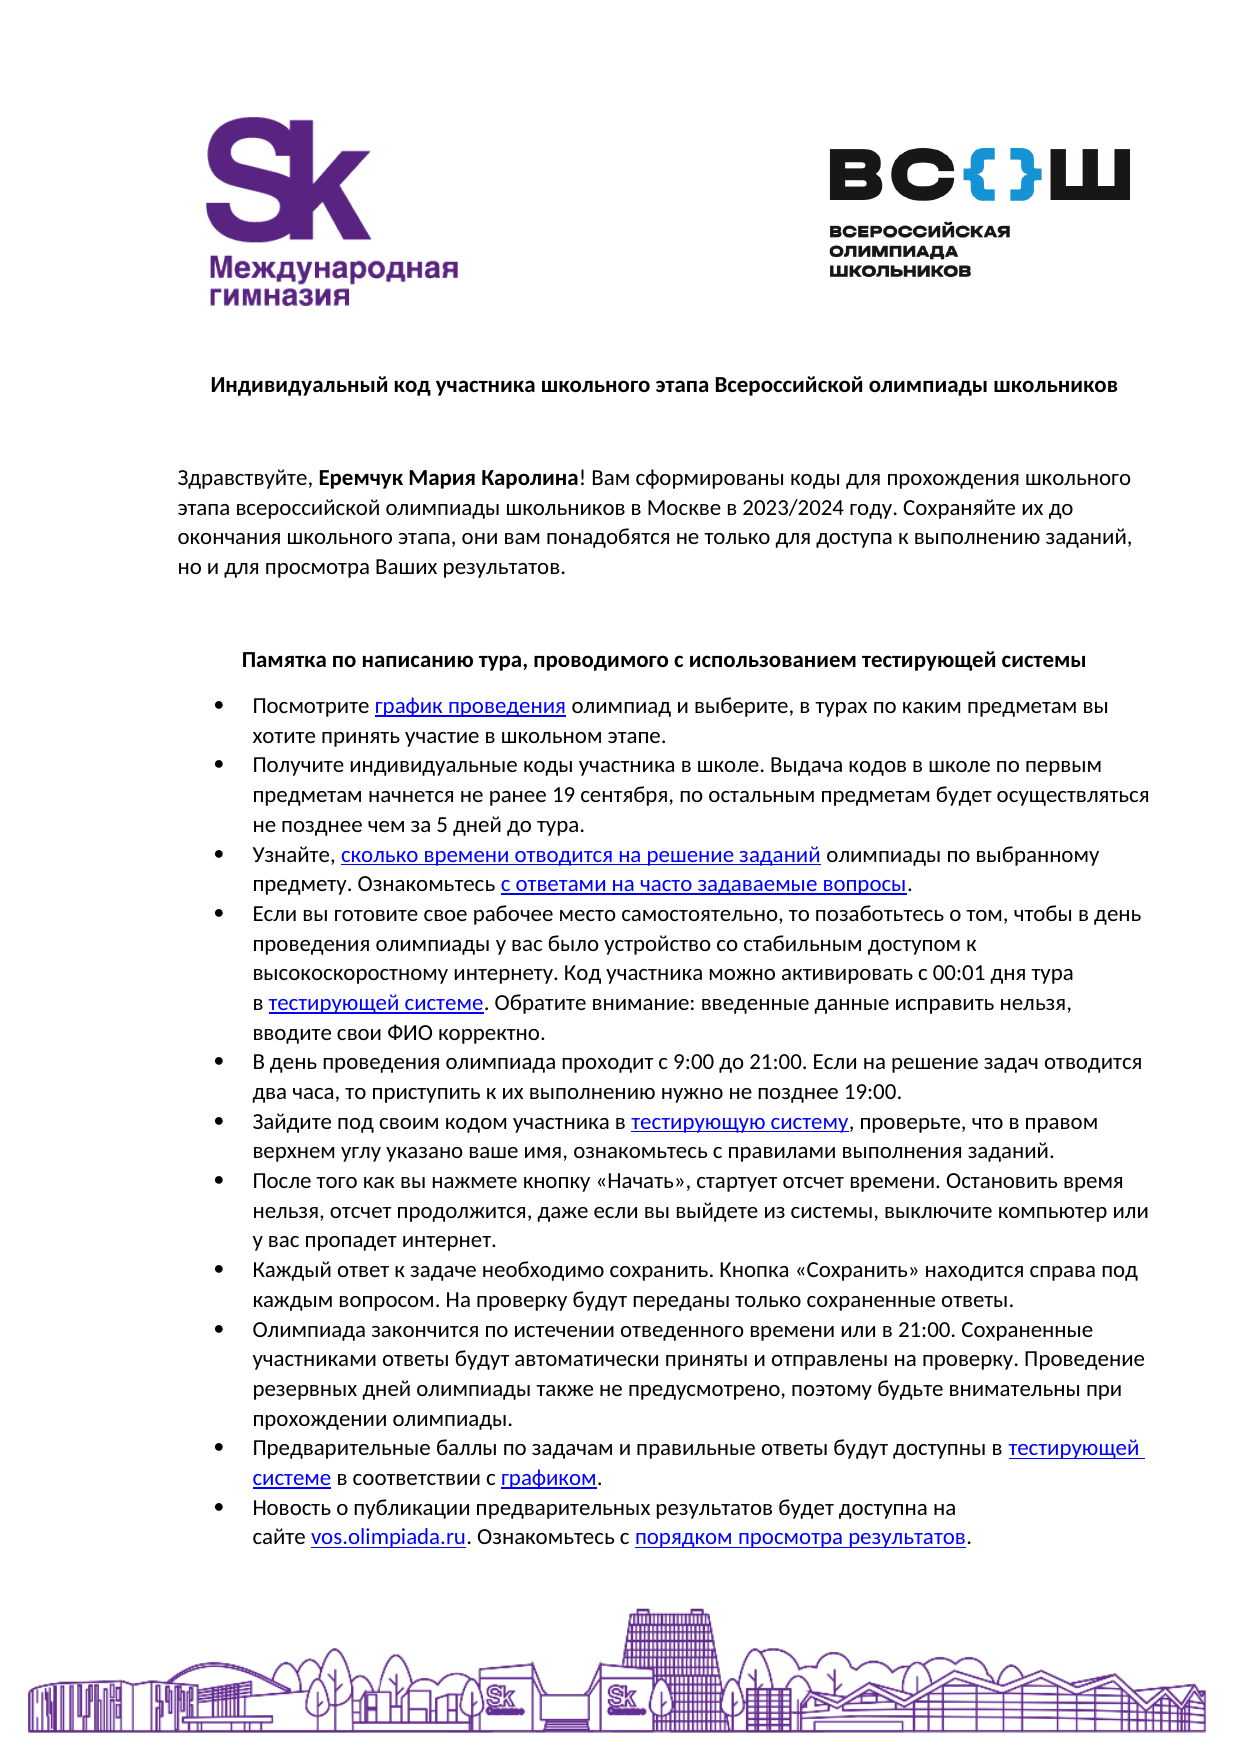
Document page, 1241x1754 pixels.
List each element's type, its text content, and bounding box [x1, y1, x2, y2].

picture [814, 132, 1152, 306]
list Зайдите под своим кодом участника в тестирующую систему, проверьте, что в правом верхнем углу указано ваше имя, ознакомьтесь с правилами выполнения заданий. [215, 1107, 1152, 1164]
list Получите индивидуальные коды участника в школе. Выдача кодов в школе по первым предметам начнется не ранее 19 сентября, по остальным предметам будет осуществляться не позднее чем за 5 дней до тура. [215, 751, 1152, 838]
list Каждый ответ к задаче необходимо сохранить. Кнопка «Сохранить» находится справа под каждым вопросом. На проверку будут переданы только сохраненные ответы. [215, 1255, 1152, 1313]
list В день проведения олимпиада проходит с 9:00 до 21:00. Если на решение задач отводится два часа, то приступить к их выполнению нужно не позднее 19:00. [215, 1047, 1152, 1105]
list После того как вы нажмете кнопку «Начать», стартует отсчет времени. Остановить время нельзя, отсчет продолжится, даже если вы выйдете из системы, выключите компьютер или у вас пропадет интернет. [215, 1166, 1152, 1254]
picture [206, 117, 458, 306]
list Предварительные баллы по задачам и правильные ответы будут доступны в тестирующей системе в соответствии с графиком. [215, 1433, 1152, 1491]
list Олимпиада закончится по истечении отведенного времени или в 21:00. Сохраненные участниками ответы будут автоматически приняты и отправлены на проверку. Проведение резервных дней олимпиады также не предусмотрено, поэтому будьте внимательны при прохождении олимпиады. [215, 1315, 1152, 1432]
text Памятка по написанию тура, проводимого с использованием тестирующей системы [177, 645, 1152, 673]
list Если вы готовите свое рабочее место самостоятельно, то позаботьтесь о том, чтобы в день проведения олимпиады у вас было устройство со стабильным доступом к высокоскоростному интернету. Код участника можно активировать с 00:01 дня тура в тестирующей системе. Обратите внимание: введенные данные исправить нельзя, вводите свои ФИО корректно. [215, 899, 1152, 1046]
list Узнайте, сколько времени отводится на решение заданий олимпиады по выбранному предмету. Ознакомьтесь с ответами на часто задаваемые вопросы. [215, 840, 1152, 897]
text Индивидуальный код участника школьного этапа Всероссийской олимпиады школьников [177, 370, 1152, 398]
list Посмотрите график проведения олимпиад и выберите, в турах по каким предметам вы хотите принять участие в школьном этапе. [215, 691, 1152, 749]
text Здравствуйте, Еремчук Мария Каролина! Вам сформированы коды для прохождения школьного этапа всероссийской олимпиады школьников в Москве в 2023/2024 году. Сохраняйте их до окончания школьного этапа, они вам понадобятся не только для доступа к выполнению заданий, но и для просмотра Ваших результатов. [177, 463, 1152, 580]
list Новость о публикации предварительных результатов будет доступна на сайте vos.olimpiada.ru. Ознакомьтесь с порядком просмотра результатов. [215, 1493, 1152, 1551]
